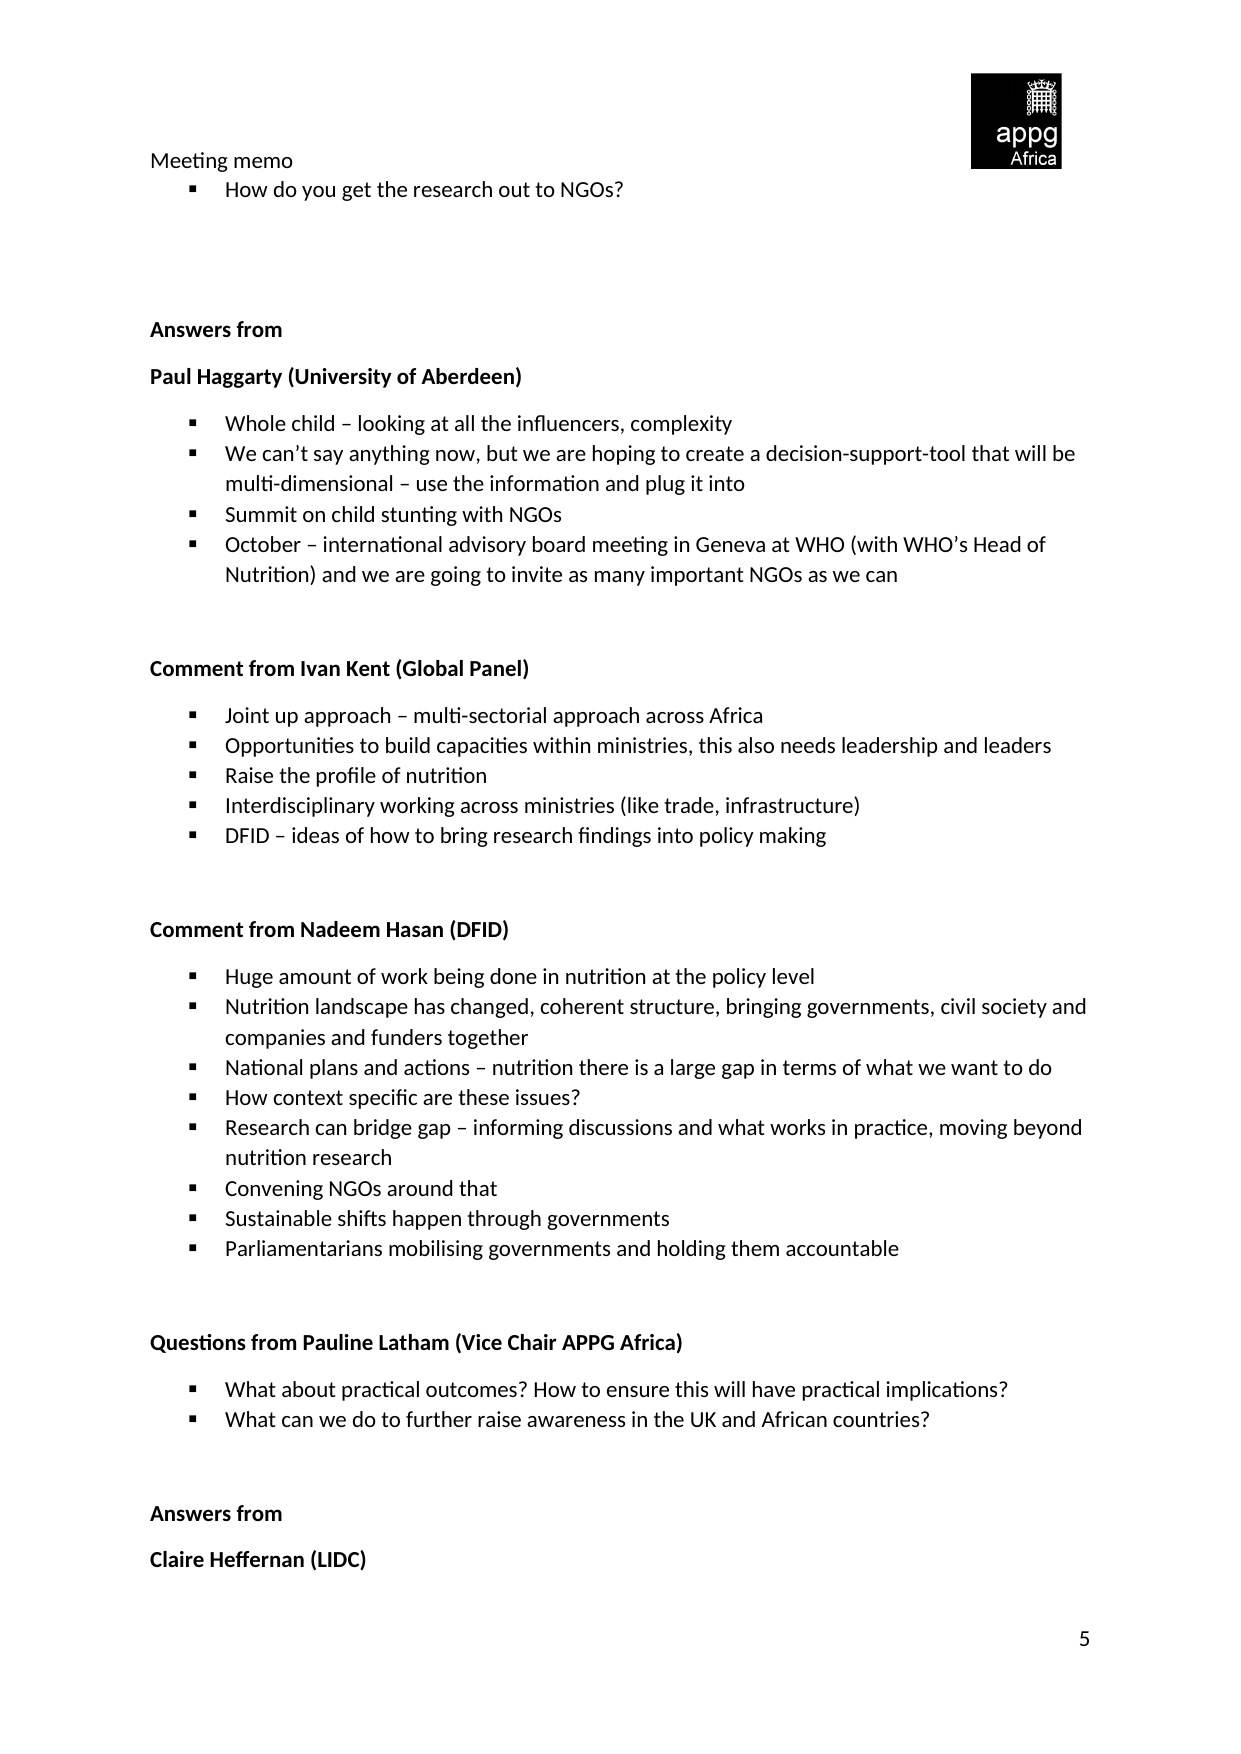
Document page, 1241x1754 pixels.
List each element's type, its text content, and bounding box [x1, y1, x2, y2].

text Paul Haggarty (University of Aberdeen) [150, 362, 1090, 390]
list Convening NGOs around that [187, 1174, 1090, 1202]
list Joint up approach – multi-sectorial approach across Africa [187, 701, 1090, 729]
list What can we do to further raise awareness in the UK and African countries? [187, 1405, 1090, 1433]
list Parliamentarians mobilising governments and holding them accountable [187, 1234, 1090, 1262]
list DFID – ideas of how to bring research findings into policy making [187, 822, 1090, 849]
list Summit on child stunting with NGOs [187, 500, 1090, 528]
text Answers from [150, 315, 1090, 343]
list October – international advisory board meeting in Geneva at WHO (with WHO’s Head of Nutrition) and we are going to invite as many important NGOs as we can [187, 530, 1090, 588]
text Comment from Ivan Kent (Global Panel) [150, 654, 1090, 682]
text Claire Heffernan (LIDC) [150, 1546, 1090, 1573]
text Comment from Nadeem Hasan (DFID) [150, 915, 1090, 943]
list How do you get the research out to NGOs? [187, 175, 1090, 203]
list What about practical outcomes? How to ensure this will have practical implications? [187, 1375, 1090, 1403]
text Questions from Pauline Latham (Vice Chair APPG Africa) [150, 1328, 1090, 1356]
list Interdisciplinary working across ministries (like trade, infrastructure) [187, 791, 1090, 819]
list Raise the profile of nutrition [187, 761, 1090, 789]
list Sustainable shifts happen through governments [187, 1204, 1090, 1232]
text Answers from [150, 1499, 1090, 1527]
list We can’t say anything now, but we are hoping to create a decision-support-tool that will be multi-dimensional – use the information and plug it into [187, 439, 1090, 497]
list Opportunities to build capacities within ministries, this also needs leadership and leaders [187, 731, 1090, 759]
picture [971, 73, 1062, 169]
list Whole child – looking at all the influencers, complexity [187, 409, 1090, 437]
list National plans and actions – nutrition there is a large gap in terms of what we want to do [187, 1053, 1090, 1081]
list Nutrition landscape has changed, coherent structure, bringing governments, civil society and companies and funders together [187, 992, 1090, 1051]
list Research can bridge gap – informing discussions and what works in practice, moving beyond nutrition research [187, 1113, 1090, 1171]
list How context specific are these issues? [187, 1083, 1090, 1111]
list Huge amount of work being done in nutrition at the policy level [187, 962, 1090, 990]
